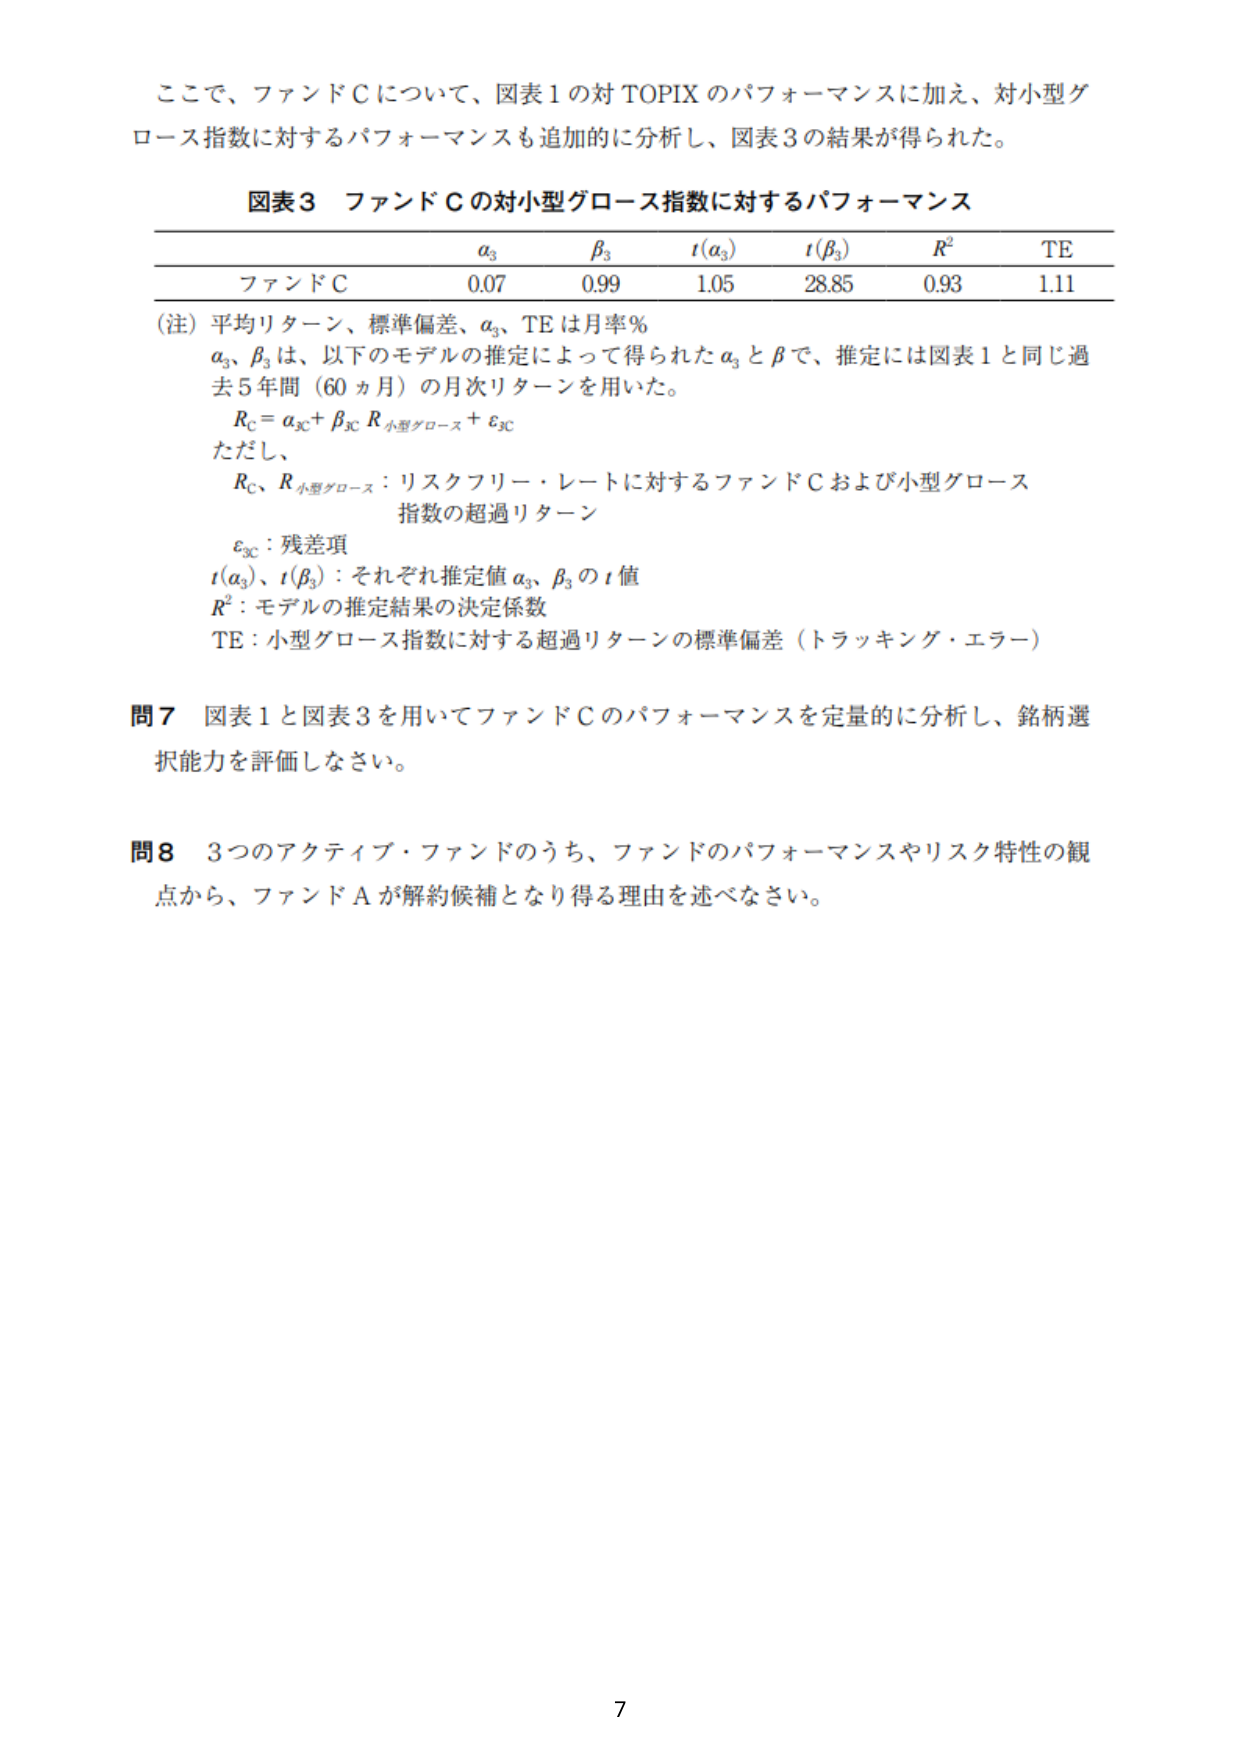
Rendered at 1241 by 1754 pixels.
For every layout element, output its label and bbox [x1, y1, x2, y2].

picture [123, 78, 1117, 919]
